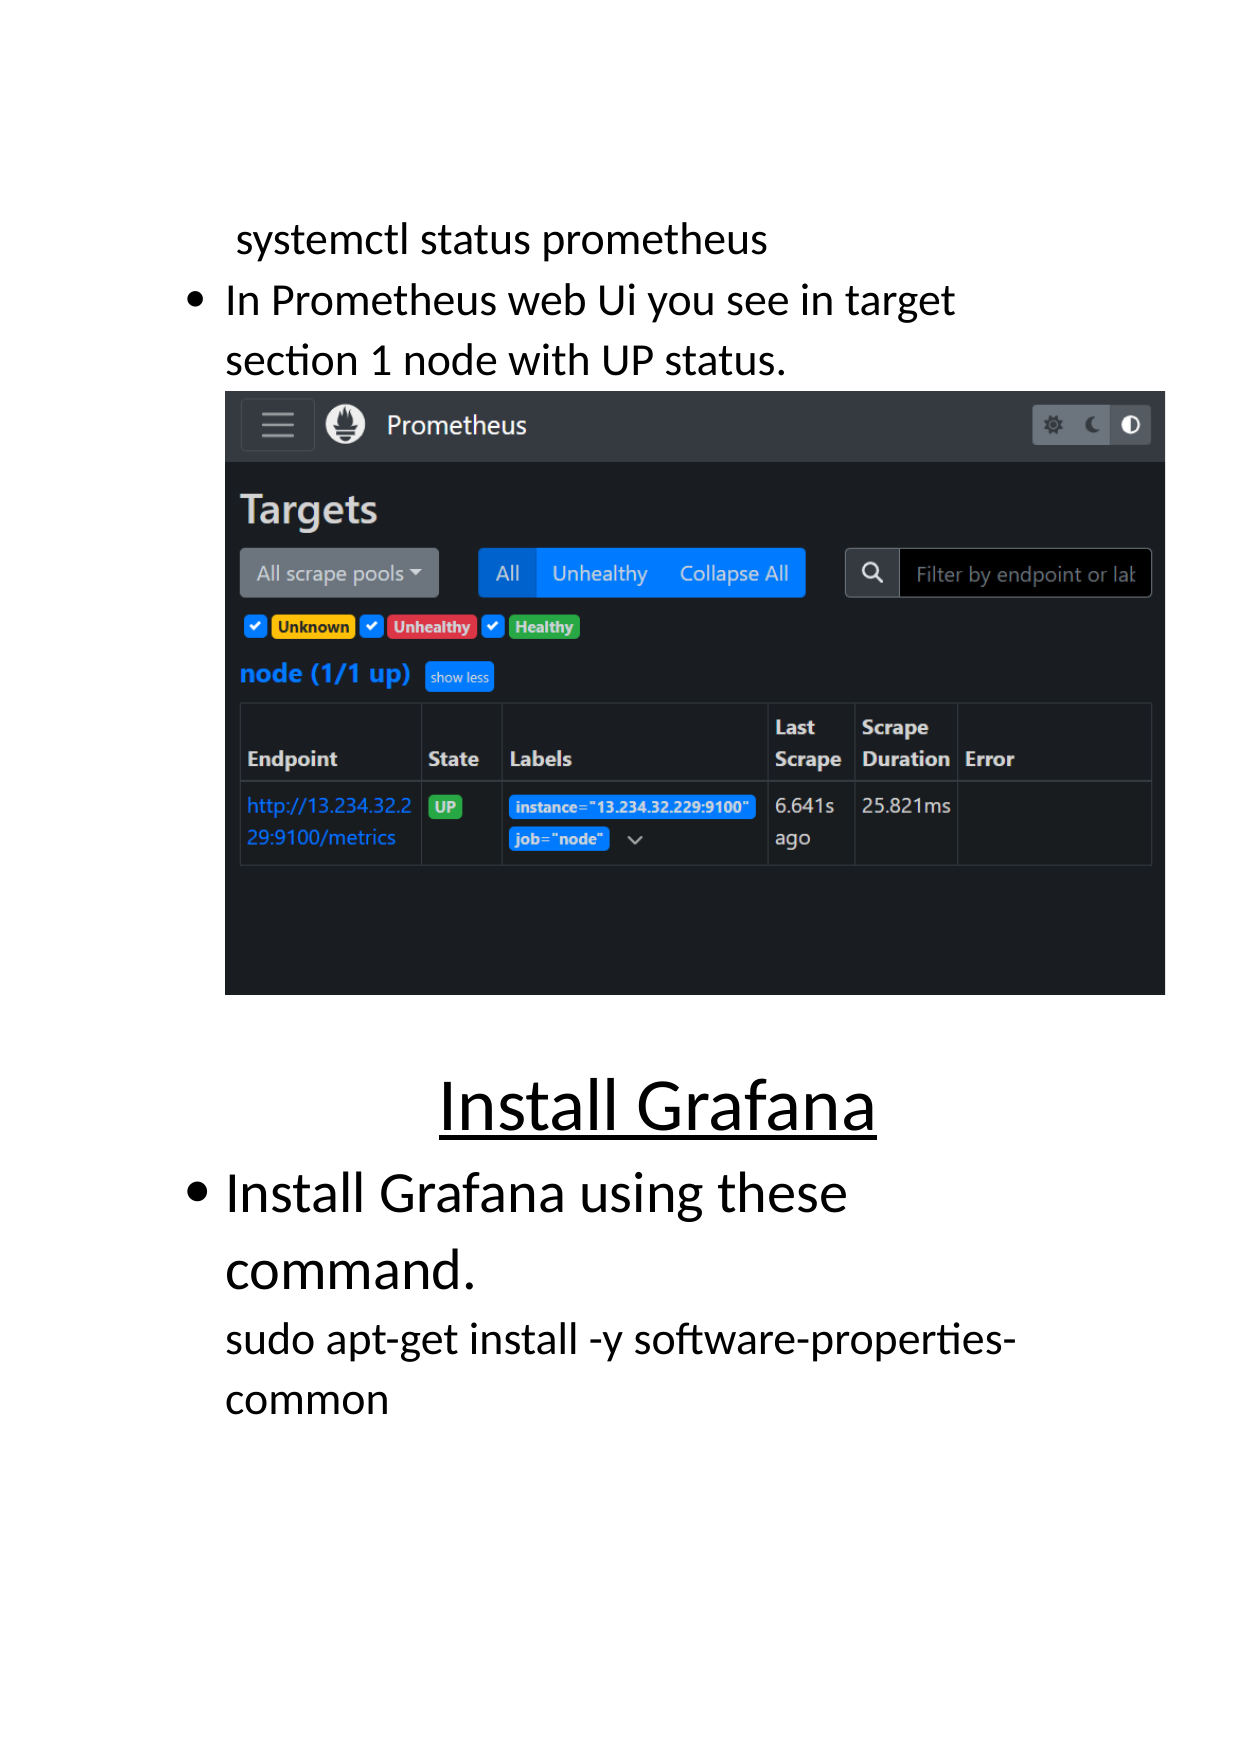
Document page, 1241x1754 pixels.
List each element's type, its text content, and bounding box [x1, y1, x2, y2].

list Install Grafana [225, 1057, 1090, 1149]
list Install Grafana using these command. [187, 1156, 1090, 1304]
picture [225, 391, 1166, 995]
list systemctl status prometheus [225, 210, 1090, 266]
list In Prometheus web Ui you see in target section 1 node with UP status. [187, 271, 1090, 387]
list sudo apt-get install -y software-properties-common [225, 1310, 1090, 1426]
